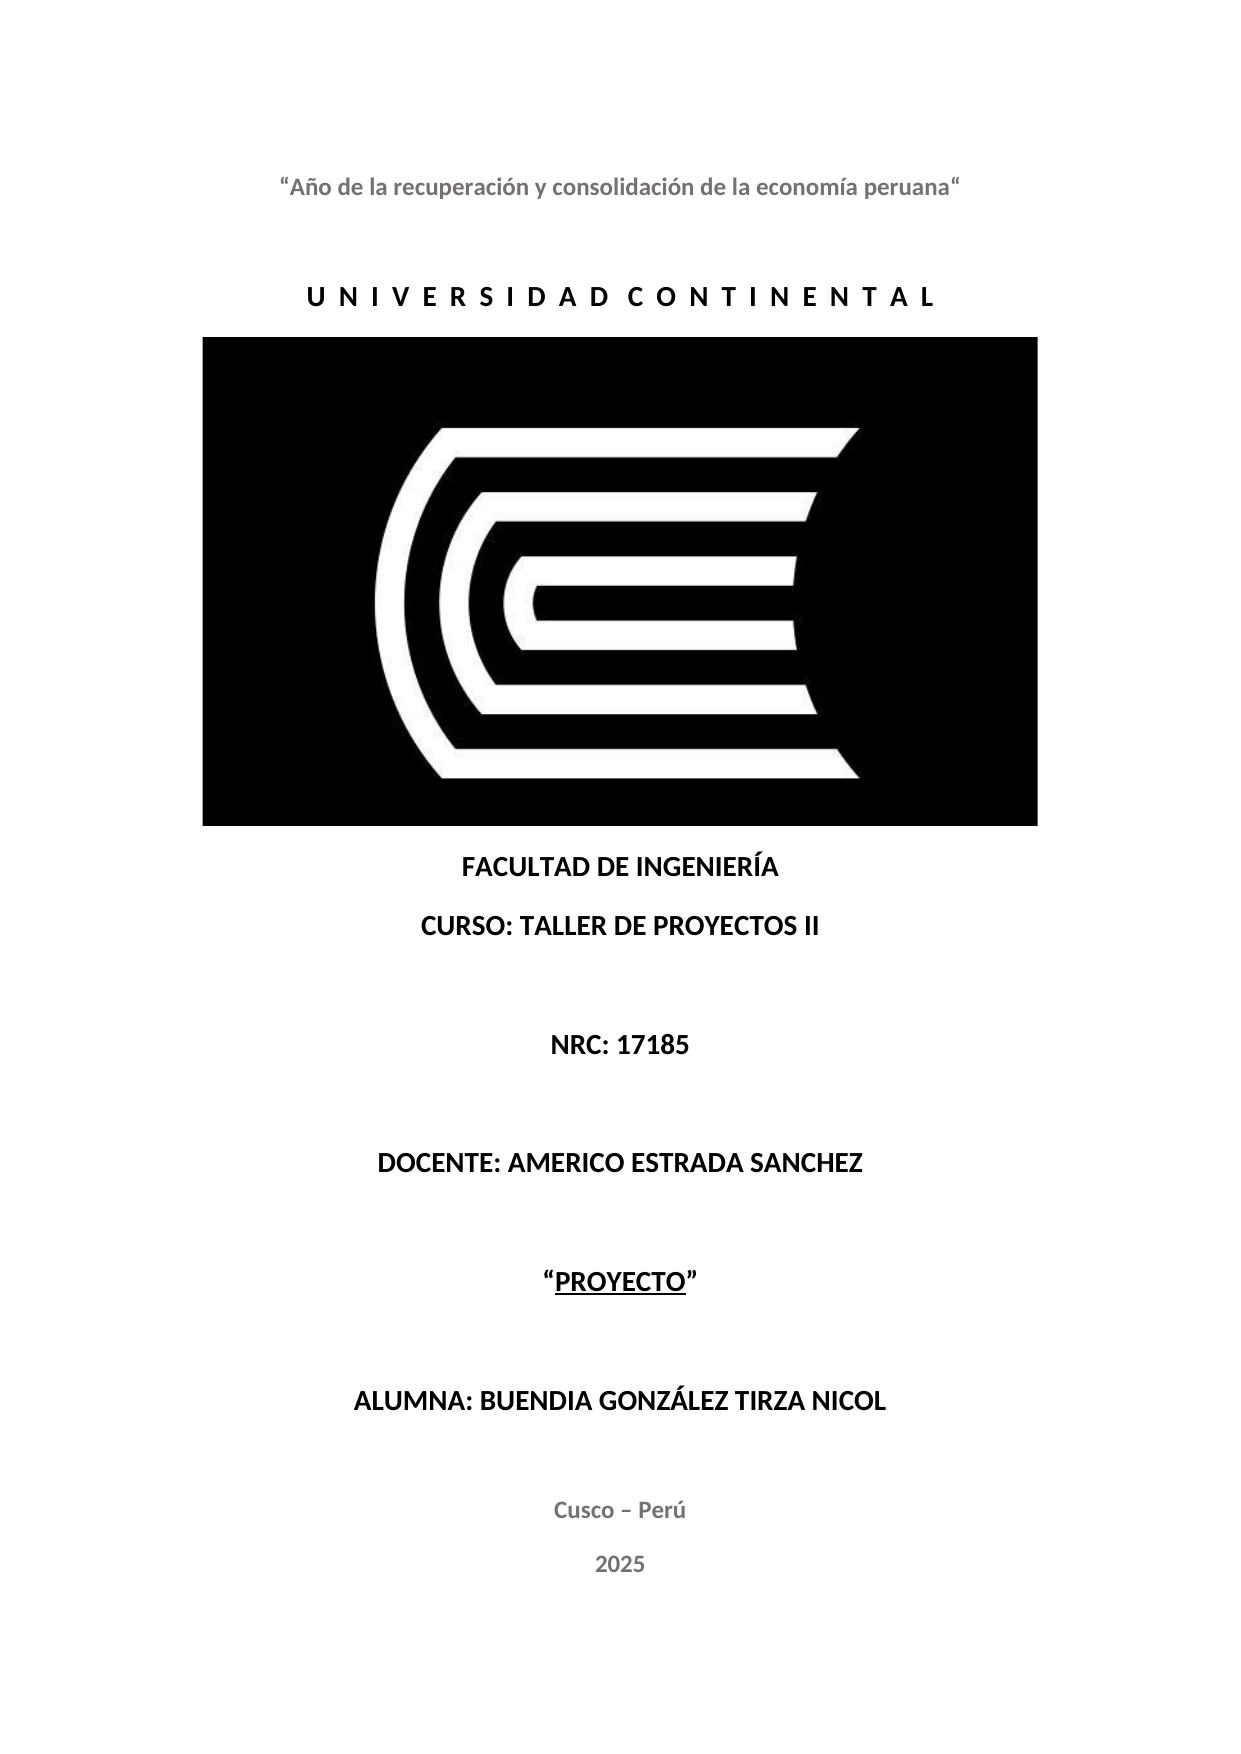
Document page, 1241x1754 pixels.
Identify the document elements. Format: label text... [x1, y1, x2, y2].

text U N I V E R S I D A D C O N T I N E N T A L [150, 278, 1090, 314]
picture [202, 337, 1038, 826]
text 2025 [150, 1548, 1090, 1579]
text DOCENTE: AMERICO ESTRADA SANCHEZ [150, 1144, 1090, 1180]
text Cusco – Perú [150, 1495, 1090, 1525]
text NRC: 17185 [150, 1026, 1090, 1062]
text “Año de la recuperación y consolidación de la economía peruana“ [150, 171, 1090, 201]
text CURSO: TALLER DE PROYECTOS II [150, 907, 1090, 943]
text “PROYECTO” [150, 1263, 1090, 1299]
text ALUMNA: BUENDIA GONZÁLEZ TIRZA NICOL [150, 1382, 1090, 1417]
text FACULTAD DE INGENIERÍA [150, 848, 1090, 884]
